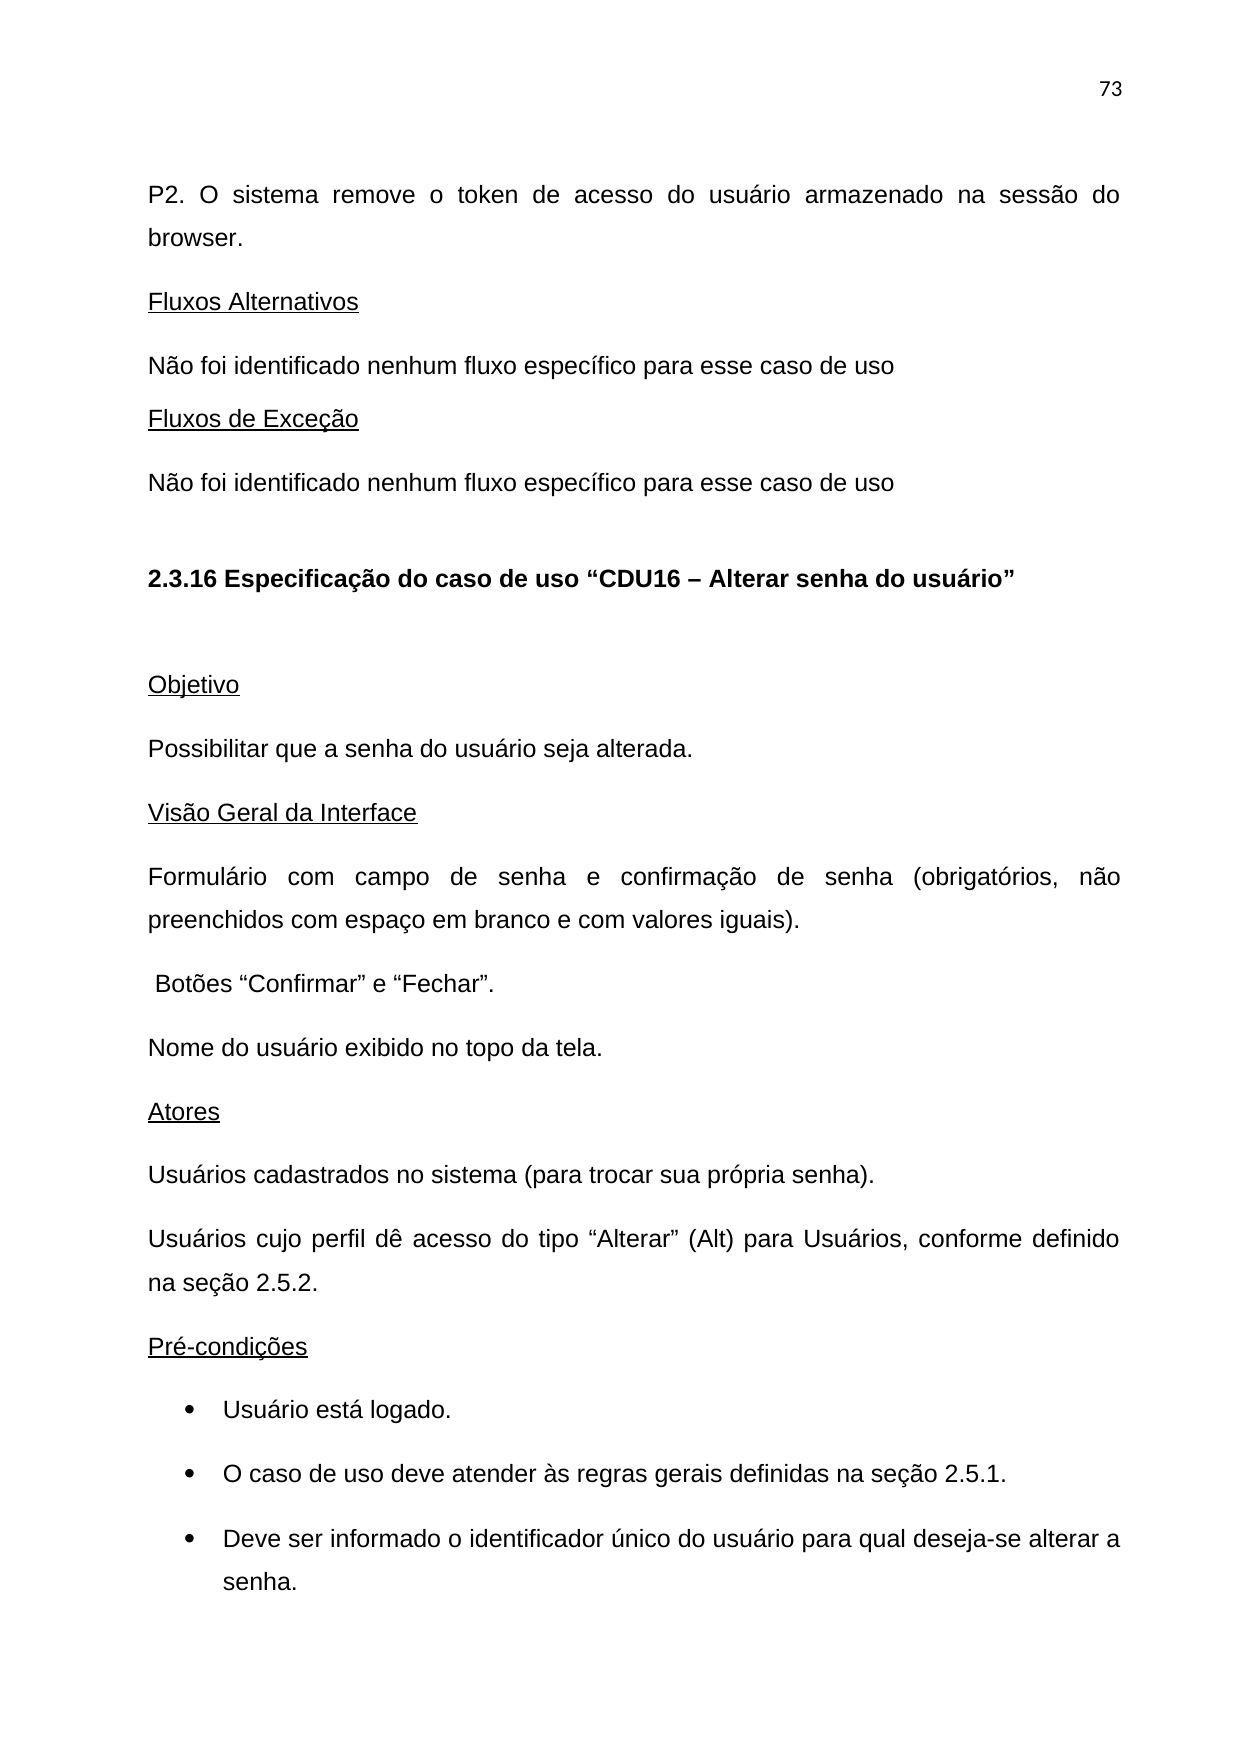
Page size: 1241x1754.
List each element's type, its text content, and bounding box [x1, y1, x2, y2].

text 2.3.16 Especificação do caso de uso “CDU16 – Alterar senha do usuário” [148, 564, 1122, 593]
text Não foi identificado nenhum fluxo específico para esse caso de uso [148, 468, 1122, 497]
text Possibilitar que a senha do usuário seja alterada. [148, 733, 1122, 762]
text Usuários cujo perfil dê acesso do tipo “Alterar” (Alt) para Usuários, conforme definido na seção 2.5.2. [148, 1224, 1122, 1296]
text P2. O sistema remove o token de acesso do usuário armazenado na sessão do browser. [148, 179, 1122, 251]
text Não foi identificado nenhum fluxo específico para esse caso de uso [148, 351, 1122, 379]
text Nome do usuário exibido no topo da tela. [148, 1032, 1122, 1061]
text Usuários cadastrados no sistema (para trocar sua própria senha). [148, 1160, 1122, 1189]
text Botões “Confirmar” e “Fechar”. [148, 968, 1122, 997]
text Visão Geral da Interface [148, 797, 1122, 826]
text Fluxos Alternativos [148, 287, 1122, 315]
text Atores [148, 1096, 1122, 1125]
text Fluxos de Exceção [148, 404, 1122, 433]
text Formulário com campo de senha e confirmação de senha (obrigatórios, não preenchidos com espaço em branco e com valores iguais). [148, 861, 1122, 933]
text Objetivo [148, 669, 1122, 698]
list O caso de uso deve atender às regras gerais definidas na seção 2.5.1. [185, 1459, 1122, 1488]
text Pré-condições [148, 1331, 1122, 1360]
list Usuário está logado. [185, 1395, 1122, 1424]
list Deve ser informado o identificador único do usuário para qual deseja-se alterar a senha. [185, 1523, 1122, 1596]
